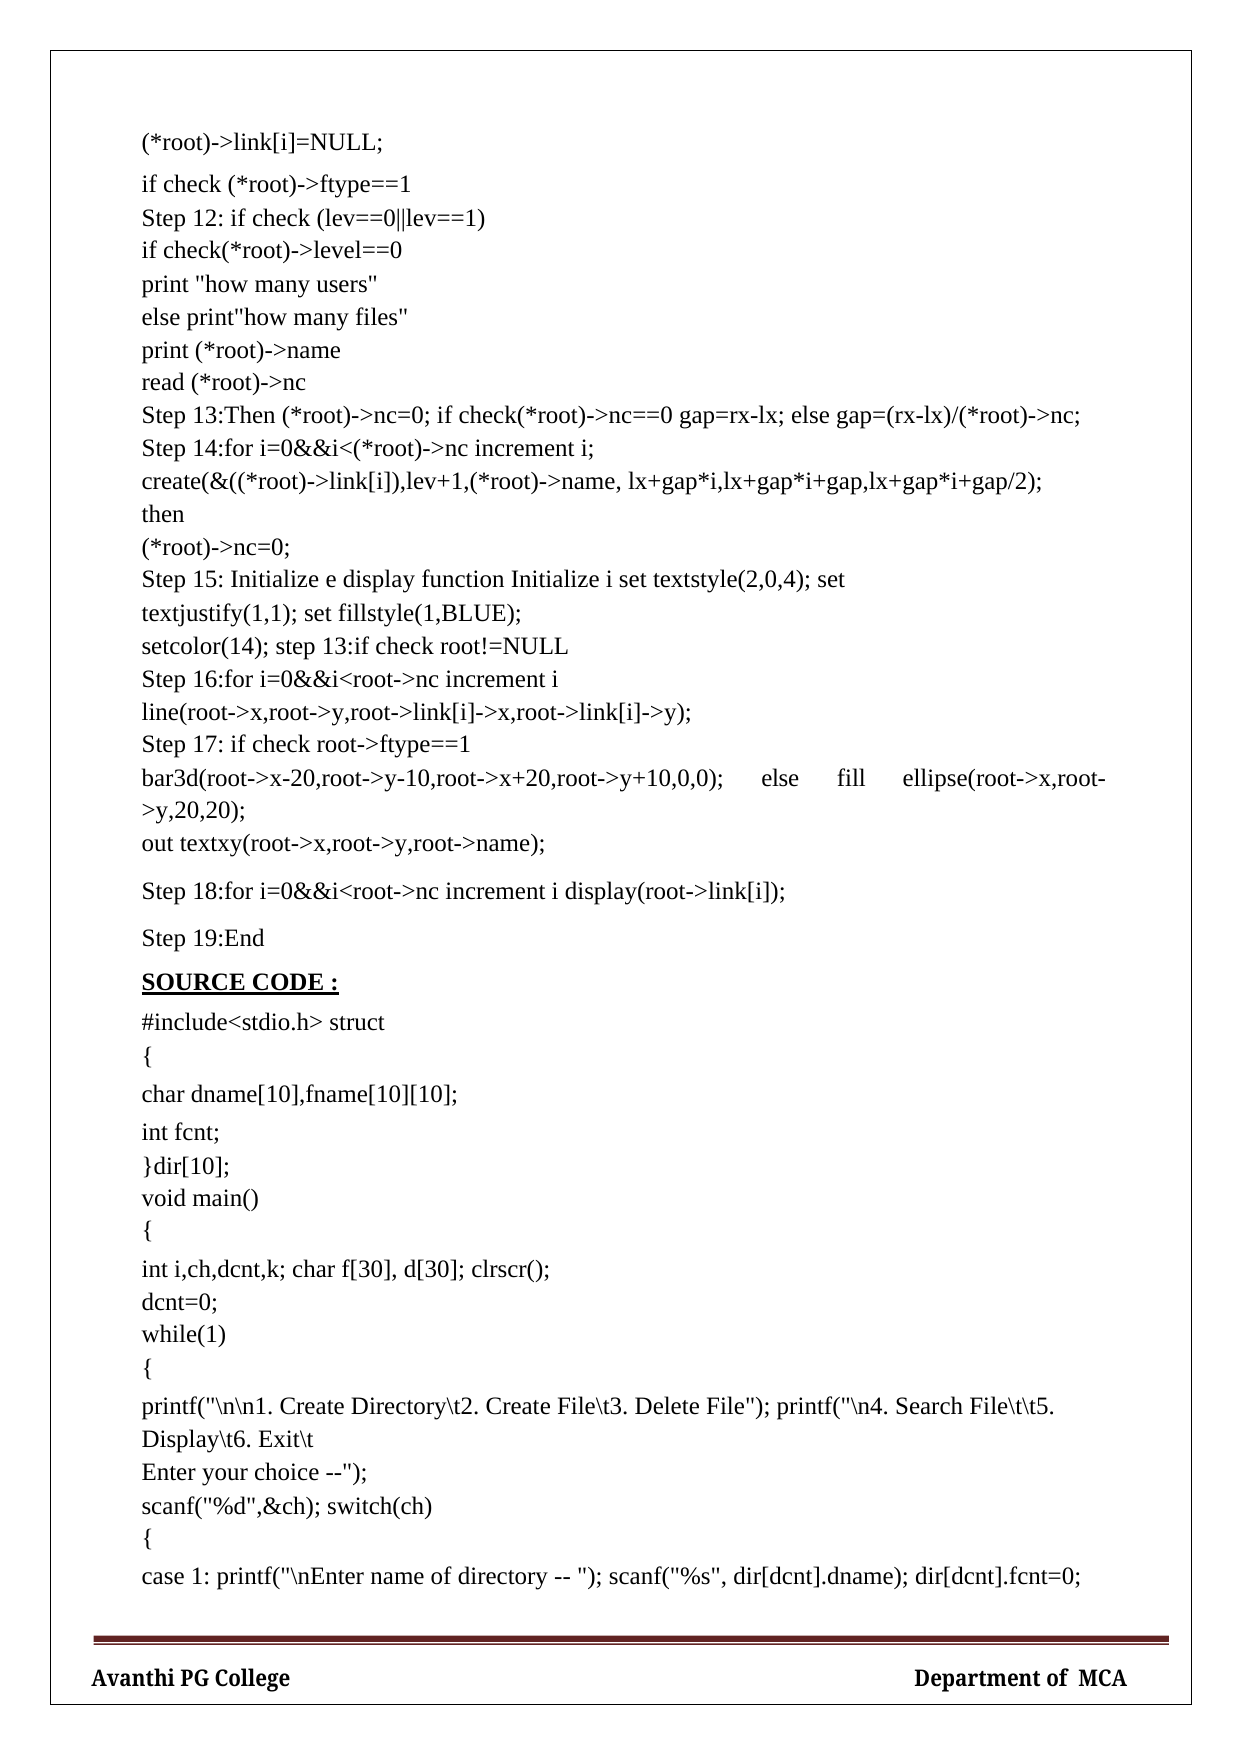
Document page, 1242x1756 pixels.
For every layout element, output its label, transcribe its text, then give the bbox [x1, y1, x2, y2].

text Enter your choice --"); scanf("%d",&ch); switch(ch) [141, 1457, 435, 1519]
text Step 13:Then (*root)->nc=0; if check(*root)->nc==0 gap=rx-lx; else gap=(rx-lx)/(*root)->nc; Step 14:for i=0&&i<(*root)->nc increment i; [141, 400, 1083, 462]
text while(1) [141, 1320, 1150, 1348]
text >y,20,20); [141, 796, 1150, 824]
subtitle SOURCE CODE : [141, 971, 1150, 995]
text { [141, 1216, 1150, 1244]
text { [141, 1041, 1150, 1069]
text if check (*root)->ftype==1 [141, 169, 1150, 198]
text Step 18:for i=0&&i<root->nc increment i display(root->link[i]); Step 19:End [141, 876, 788, 952]
text create(&((*root)->link[i]),lev+1,(*root)->name, lx+gap*i,lx+gap*i+gap,lx+gap*i+gap/2); then [141, 466, 1045, 528]
text bar3d(root->x-20,root->y-10,root->x+20,root->y+10,0,0); else fill ellipse(root->x,root- [141, 763, 1150, 791]
text Step 17: if check root->ftype==1 [141, 729, 1150, 758]
text (*root)->link[i]=NULL; [141, 127, 1150, 156]
text (*root)->nc=0; [141, 532, 1150, 561]
text Step 12: if check (lev==0||lev==1) if check(*root)->level==0 [141, 203, 488, 264]
text line(root->x,root->y,root->link[i]->x,root->link[i]->y); [141, 697, 1150, 726]
text }dir[10]; [141, 1154, 1150, 1179]
text printf("\n\n1. Create Directory\t2. Create File\t3. Delete File"); printf("\n4. Search File\t\t5. Display\t6. Exit\t [141, 1391, 1057, 1453]
text int i,ch,dcnt,k; char f[30], d[30]; clrscr(); dcnt=0; [141, 1254, 553, 1316]
text out textxy(root->x,root->y,root->name); [141, 828, 1150, 857]
text void main() [141, 1183, 1150, 1212]
text #include<stdio.h> struct [141, 1007, 1150, 1036]
text char dname[10],fname[10][10]; int fcnt; [141, 1079, 460, 1145]
text Step 15: Initialize e display function Initialize i set textstyle(2,0,4); set textjustify(1,1); set fillstyle(1,BLUE); [141, 564, 848, 627]
text { [141, 1524, 1150, 1552]
text case 1: printf("\nEnter name of directory -- "); scanf("%s", dir[dcnt].dname); dir[dcnt].fcnt=0; [141, 1561, 1150, 1590]
text setcolor(14); step 13:if check root!=NULL Step 16:for i=0&&i<root->nc increment i [141, 631, 572, 693]
text read (*root)->nc [141, 368, 1150, 396]
text { [141, 1353, 1150, 1382]
text print "how many users" else print"how many files" print (*root)->name [141, 269, 411, 363]
